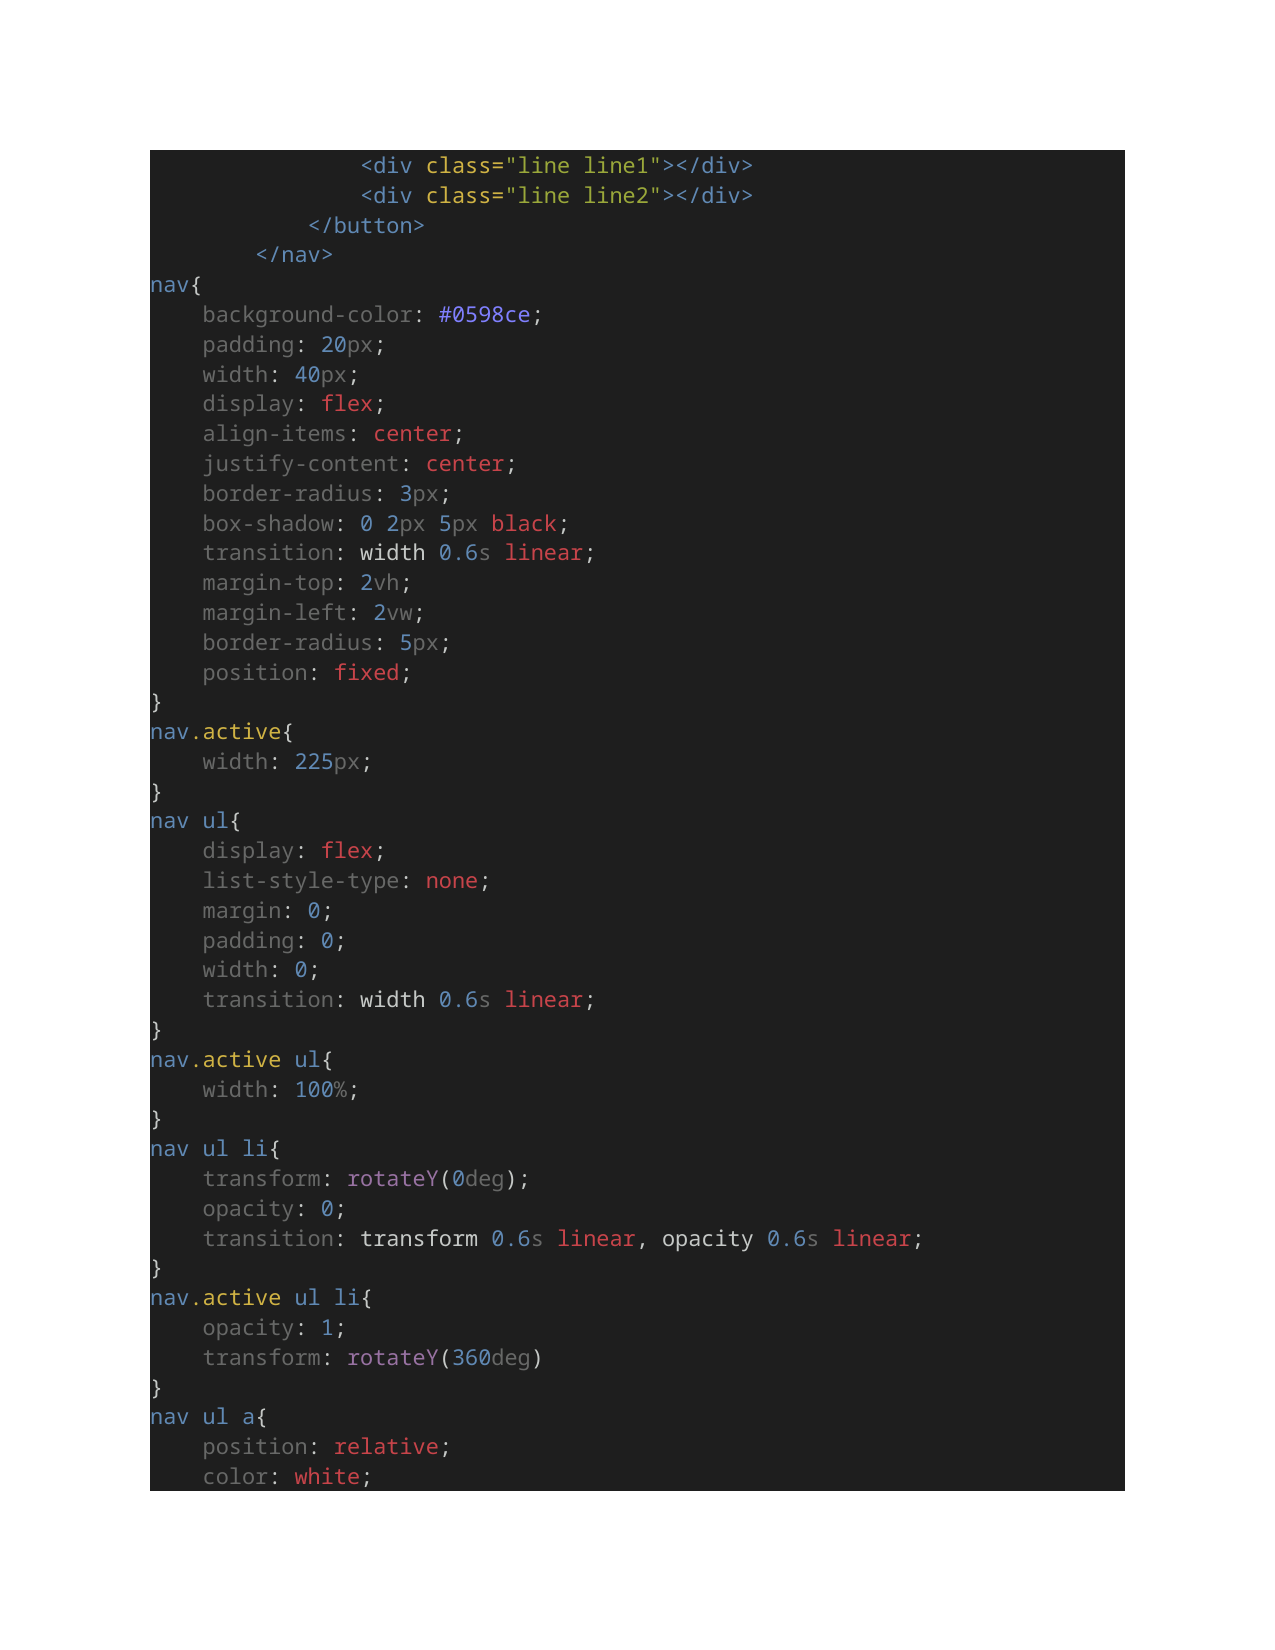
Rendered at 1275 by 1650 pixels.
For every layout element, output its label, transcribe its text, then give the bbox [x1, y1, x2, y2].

text nav{ [150, 269, 1125, 299]
text width: 0; [150, 954, 1125, 984]
text padding: 20px; [150, 329, 1125, 358]
text width: 40px; [150, 358, 1125, 388]
text background-color: #0598ce; [150, 299, 1125, 329]
text transform: rotateY(0deg); [150, 1163, 1125, 1193]
text opacity: 1; [150, 1312, 1125, 1342]
text <div class="line line2"></div> [150, 180, 1125, 209]
text display: flex; [150, 835, 1125, 865]
text transition: width 0.6s linear; [150, 984, 1125, 1014]
text margin-left: 2vw; [150, 597, 1125, 627]
text list-style-type: none; [150, 865, 1125, 895]
text margin: 0; [150, 895, 1125, 924]
text width: 225px; [150, 746, 1125, 776]
text nav ul a{ [150, 1401, 1125, 1431]
text </nav> [150, 239, 1125, 269]
text color: white; [150, 1461, 1125, 1491]
text transition: transform 0.6s linear, opacity 0.6s linear; [150, 1222, 1125, 1252]
text nav.active{ [150, 716, 1125, 746]
text border-radius: 5px; [150, 627, 1125, 656]
text display: flex; [150, 388, 1125, 418]
text transition: width 0.6s linear; [150, 537, 1125, 567]
text nav ul{ [150, 805, 1125, 835]
text align-items: center; [150, 418, 1125, 448]
text justify-content: center; [150, 448, 1125, 478]
text opacity: 0; [150, 1193, 1125, 1222]
text padding: 0; [150, 924, 1125, 954]
text } [150, 776, 1125, 805]
text <div class="line line1"></div> [150, 150, 1125, 180]
text nav ul li{ [150, 1133, 1125, 1163]
text } [150, 1252, 1125, 1282]
text } [150, 686, 1125, 716]
text border-radius: 3px; [150, 478, 1125, 507]
text position: fixed; [150, 656, 1125, 686]
text transform: rotateY(360deg) [150, 1342, 1125, 1371]
text position: relative; [150, 1431, 1125, 1461]
text nav.active ul li{ [150, 1282, 1125, 1312]
text } [150, 1371, 1125, 1401]
text </button> [150, 209, 1125, 239]
text } [150, 1014, 1125, 1044]
text nav.active ul{ [150, 1044, 1125, 1073]
text width: 100%; [150, 1073, 1125, 1103]
text box-shadow: 0 2px 5px black; [150, 507, 1125, 537]
text } [150, 1103, 1125, 1133]
text margin-top: 2vh; [150, 567, 1125, 597]
